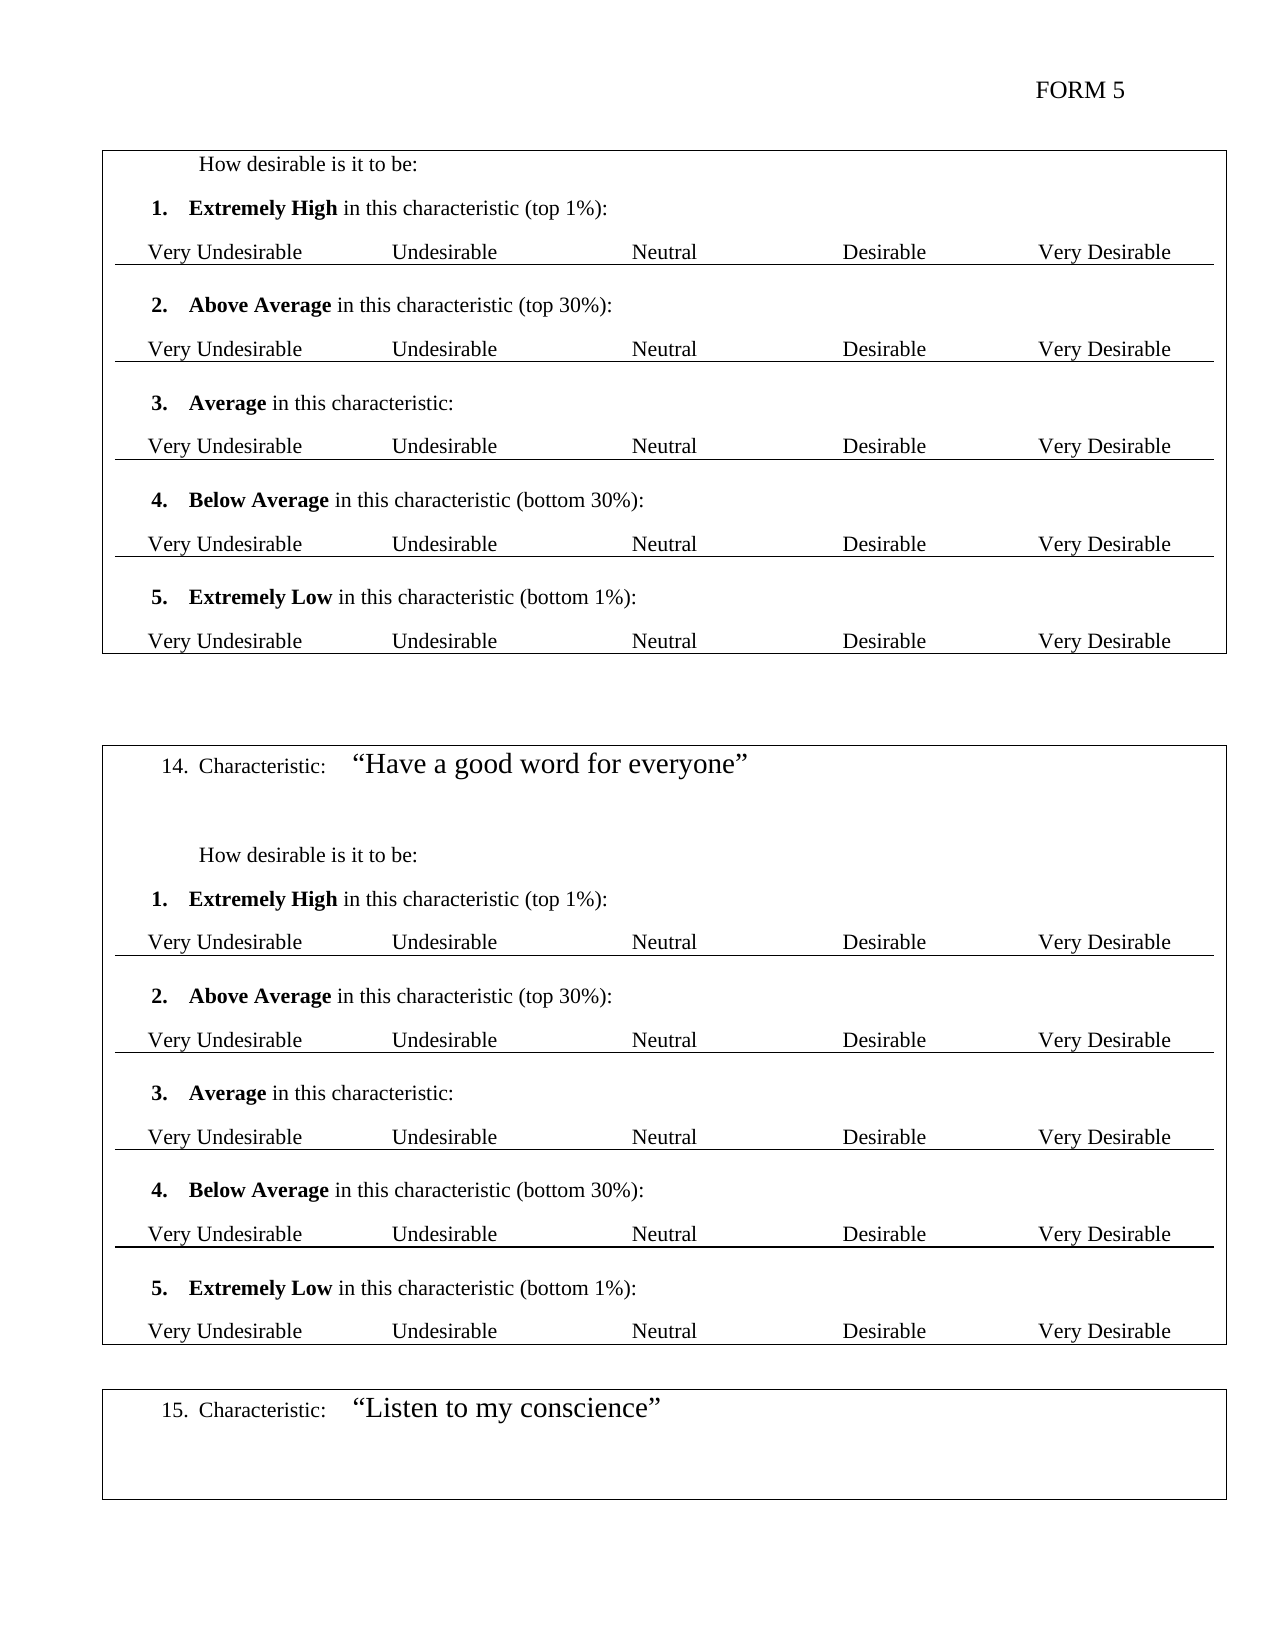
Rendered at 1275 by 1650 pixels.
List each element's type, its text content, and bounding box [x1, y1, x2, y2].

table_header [103, 151, 1226, 653]
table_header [103, 1390, 1226, 1499]
table_header Characteristic: “Have a good word for everyone” How desirable is it to be: Extremely High in this characteristic (top 1%): Above Average in this characteristic (top 30%): Average in this characteristic: Below Average in this characteristic (bottom 30%): Extremely Low in this characteristic (bottom 1%): [103, 746, 1226, 1344]
